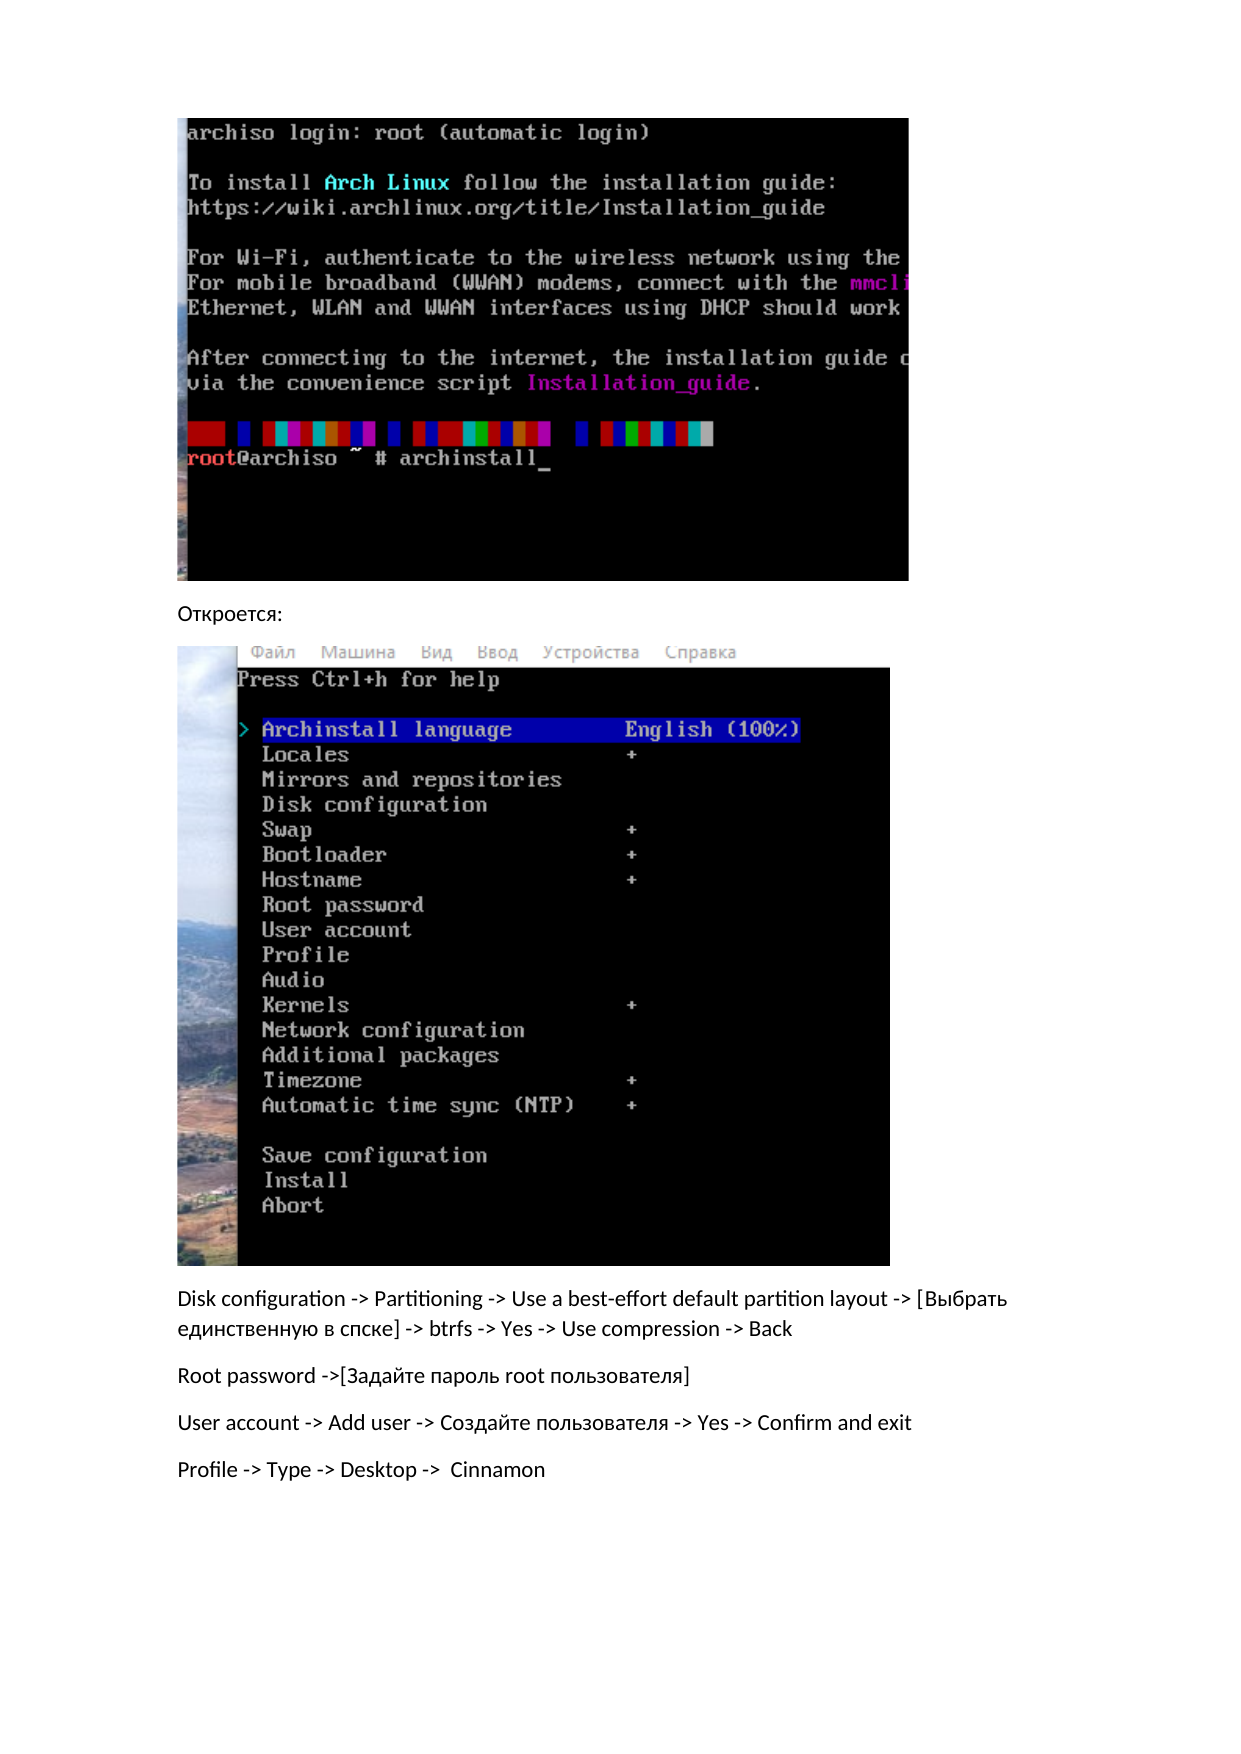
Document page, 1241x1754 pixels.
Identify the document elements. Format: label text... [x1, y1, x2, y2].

text Root password ->[Задайте пароль root пользователя] [177, 1361, 1152, 1389]
text User account -> Add user -> Создайте пользователя -> Yes -> Confirm and exit [177, 1408, 1152, 1436]
text Откроется: [177, 599, 1152, 628]
picture [177, 646, 890, 1266]
text Profile -> Type -> Desktop -> Cinnamon [177, 1455, 1152, 1483]
text Disk configuration -> Partitioning -> Use a best-effort default partition layout -> [Выбрать единственную в спске] -> btrfs -> Yes -> Use compression -> Back [177, 1284, 1152, 1342]
picture [177, 118, 909, 581]
